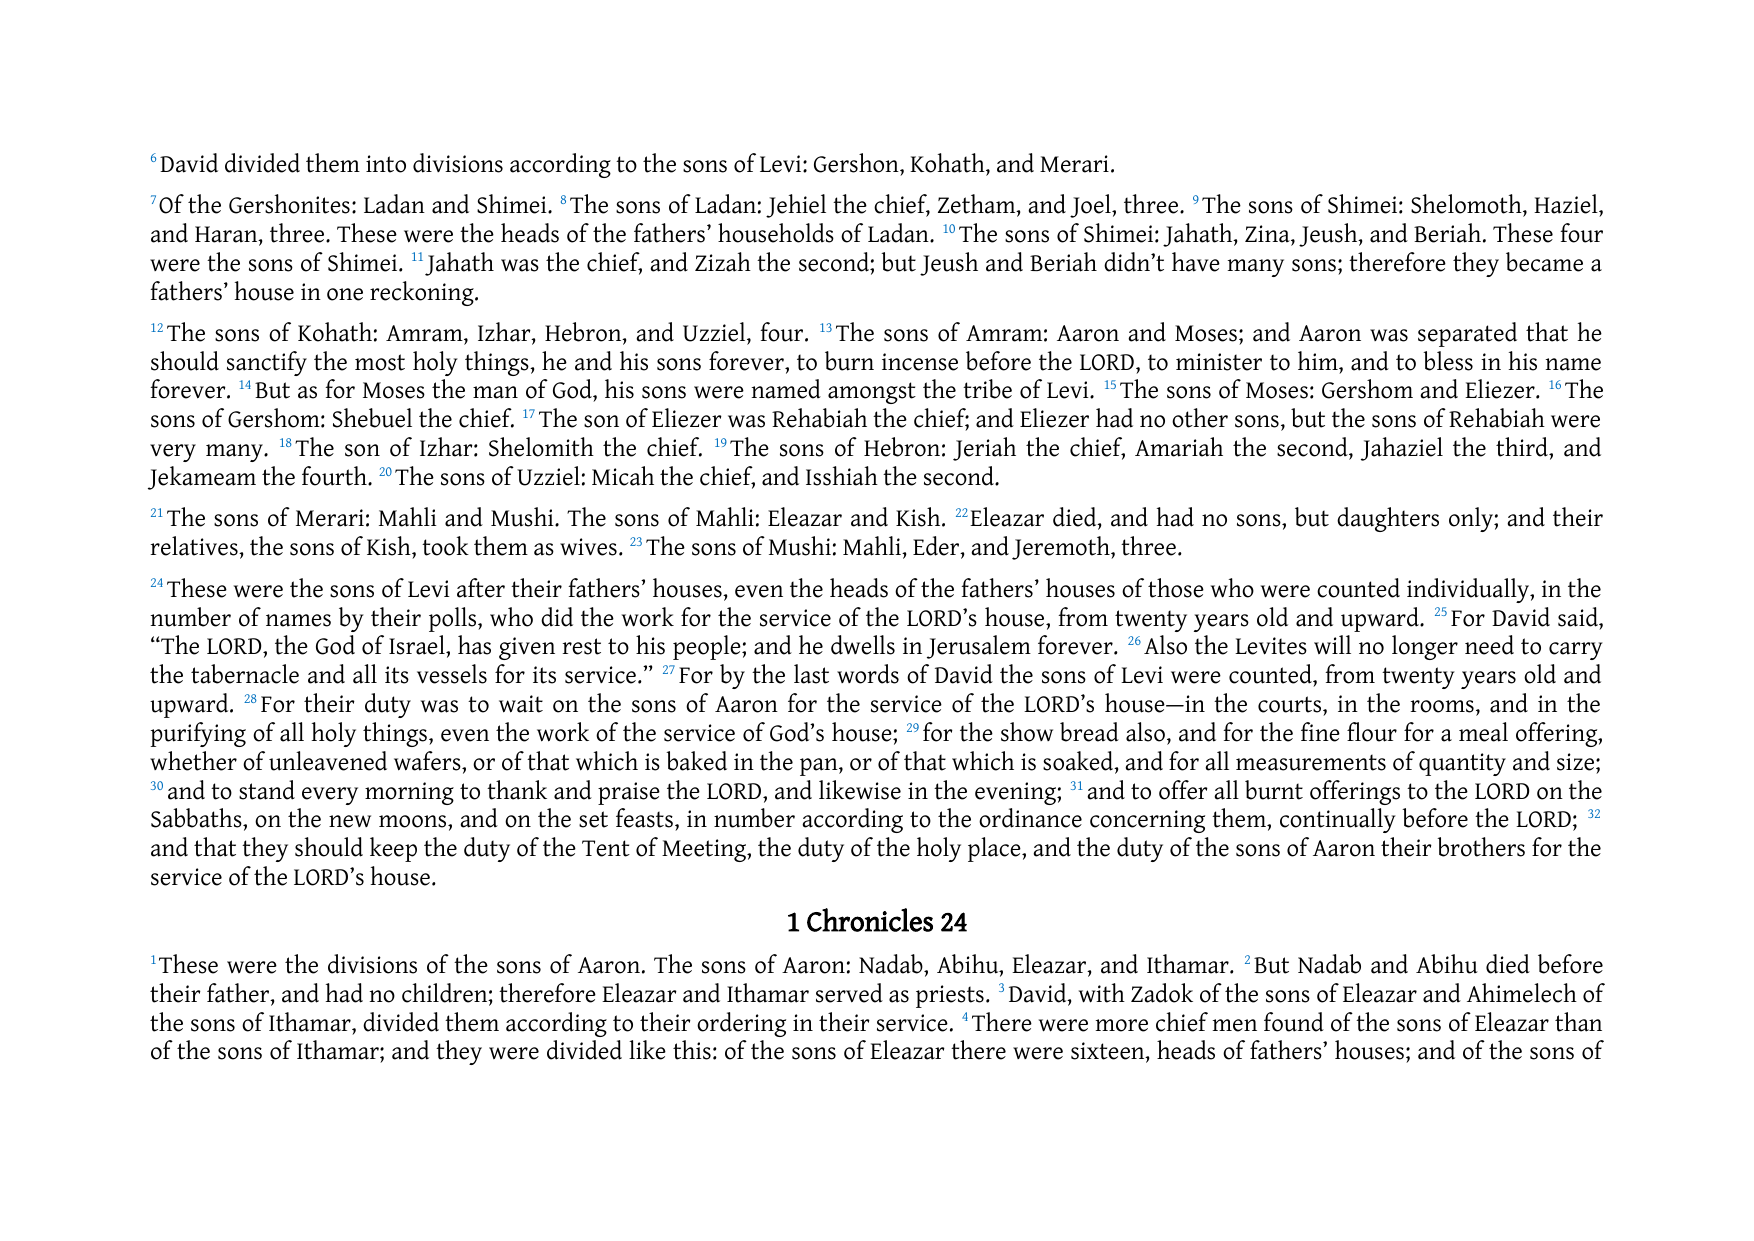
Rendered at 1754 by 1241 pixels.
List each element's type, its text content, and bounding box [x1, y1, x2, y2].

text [150, 951, 1604, 1067]
text 6 David divided them into divisions according to the sons of Levi: Gershon, Kohath, and Merari. [150, 150, 1604, 179]
text 24 These were the sons of Levi after their fathers’ houses, even the heads of the fathers’ houses of those who were counted individually, in the number of names by their polls, who did the work for the service of the LORD’s house, from twenty years old and upward. 25 For David said, “The LORD, the God of Israel, has given rest to his people; and he dwells in Jerusalem forever. 26 Also the Levites will no longer need to carry the tabernacle and all its vessels for its service.” 27 For by the last words of David the sons of Levi were counted, from twenty years old and upward. 28 For their duty was to wait on the sons of Aaron for the service of the LORD’s house—in the courts, in the rooms, and in the purifying of all holy things, even the work of the service of God’s house; 29 for the show bread also, and for the fine flour for a meal offering, whether of unleavened wafers, or of that which is baked in the pan, or of that which is soaked, and for all measurements of quantity and size; 30 and to stand every morning to thank and praise the LORD, and likewise in the evening; 31 and to offer all burnt offerings to the LORD on the Sabbaths, on the new moons, and on the set feasts, in number according to the ordinance concerning them, continually before the LORD; 32 and that they should keep the duty of the Tent of Meeting, the duty of the holy place, and the duty of the sons of Aaron their brothers for the service of the LORD’s house. [150, 575, 1604, 892]
text 21 The sons of Merari: Mahli and Mushi. The sons of Mahli: Eleazar and Kish. 22 Eleazar died, and had no sons, but daughters only; and their relatives, the sons of Kish, took them as wives. 23 The sons of Mushi: Mahli, Eder, and Jeremoth, three. [150, 505, 1604, 563]
text 7 Of the Gershonites: Ladan and Shimei. 8 The sons of Ladan: Jehiel the chief, Zetham, and Joel, three. 9 The sons of Shimei: Shelomoth, Haziel, and Haran, three. These were the heads of the fathers’ households of Ladan. 10 The sons of Shimei: Jahath, Zina, Jeush, and Beriah. These four were the sons of Shimei. 11 Jahath was the chief, and Zizah the second; but Jeush and Beriah didn’t have many sons; therefore they became a fathers’ house in one reckoning. [150, 191, 1604, 307]
text 12 The sons of Kohath: Amram, Izhar, Hebron, and Uzziel, four. 13 The sons of Amram: Aaron and Moses; and Aaron was separated that he should sanctify the most holy things, he and his sons forever, to burn incense before the LORD, to minister to him, and to bless in his name forever. 14 But as for Moses the man of God, his sons were named amongst the tribe of Levi. 15 The sons of Moses: Gershom and Eliezer. 16 The sons of Gershom: Shebuel the chief. 17 The son of Eliezer was Rehabiah the chief; and Eliezer had no other sons, but the sons of Rehabiah were very many. 18 The son of Izhar: Shelomith the chief. 19 The sons of Hebron: Jeriah the chief, Amariah the second, Jahaziel the third, and Jekameam the fourth. 20 The sons of Uzziel: Micah the chief, and Isshiah the second. [150, 319, 1604, 492]
text 1 Chronicles 24 [150, 905, 1604, 939]
